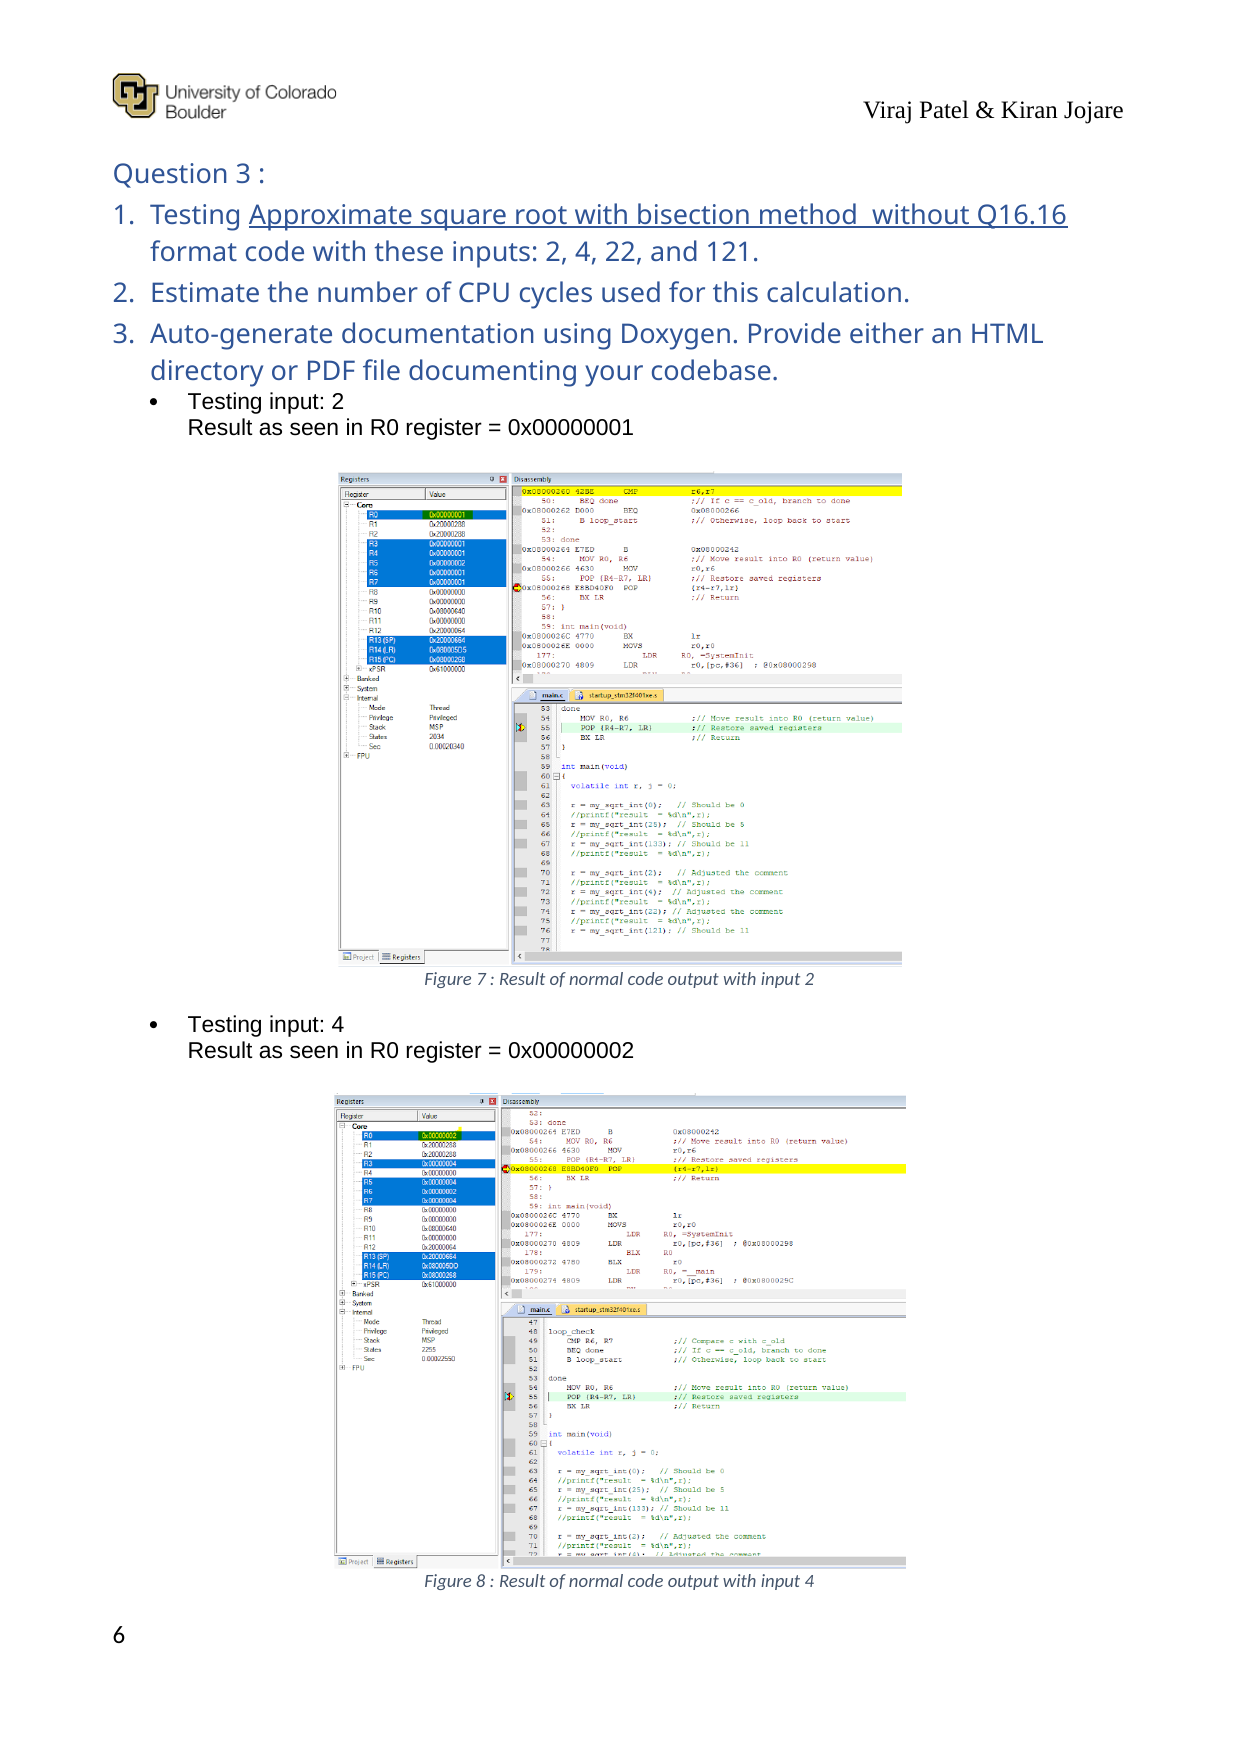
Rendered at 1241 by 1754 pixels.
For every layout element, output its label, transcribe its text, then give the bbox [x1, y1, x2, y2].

picture [338, 471, 902, 967]
list Testing input: 2 [150, 388, 1128, 414]
subtitle Auto-generate documentation using Doxygen. Provide either an HTML directory or PDF file documenting your codebase. [112, 314, 1128, 388]
list Testing input: 4 [150, 1011, 1128, 1037]
picture [112, 73, 337, 119]
text Figure 8 : Result of normal code output with input 4 [112, 1569, 1128, 1592]
subtitle Estimate the number of CPU cycles used for this calculation. [112, 273, 1128, 310]
subtitle Testing Approximate square root with bisection method without Q16.16 format code with these inputs: 2, 4, 22, and 121. [112, 195, 1128, 269]
text Result as seen in R0 register = 0x00000002 [112, 1037, 1128, 1063]
text Result as seen in R0 register = 0x00000001 [112, 414, 1128, 441]
subtitle Question 3 : [112, 154, 1128, 191]
picture [334, 1093, 906, 1569]
